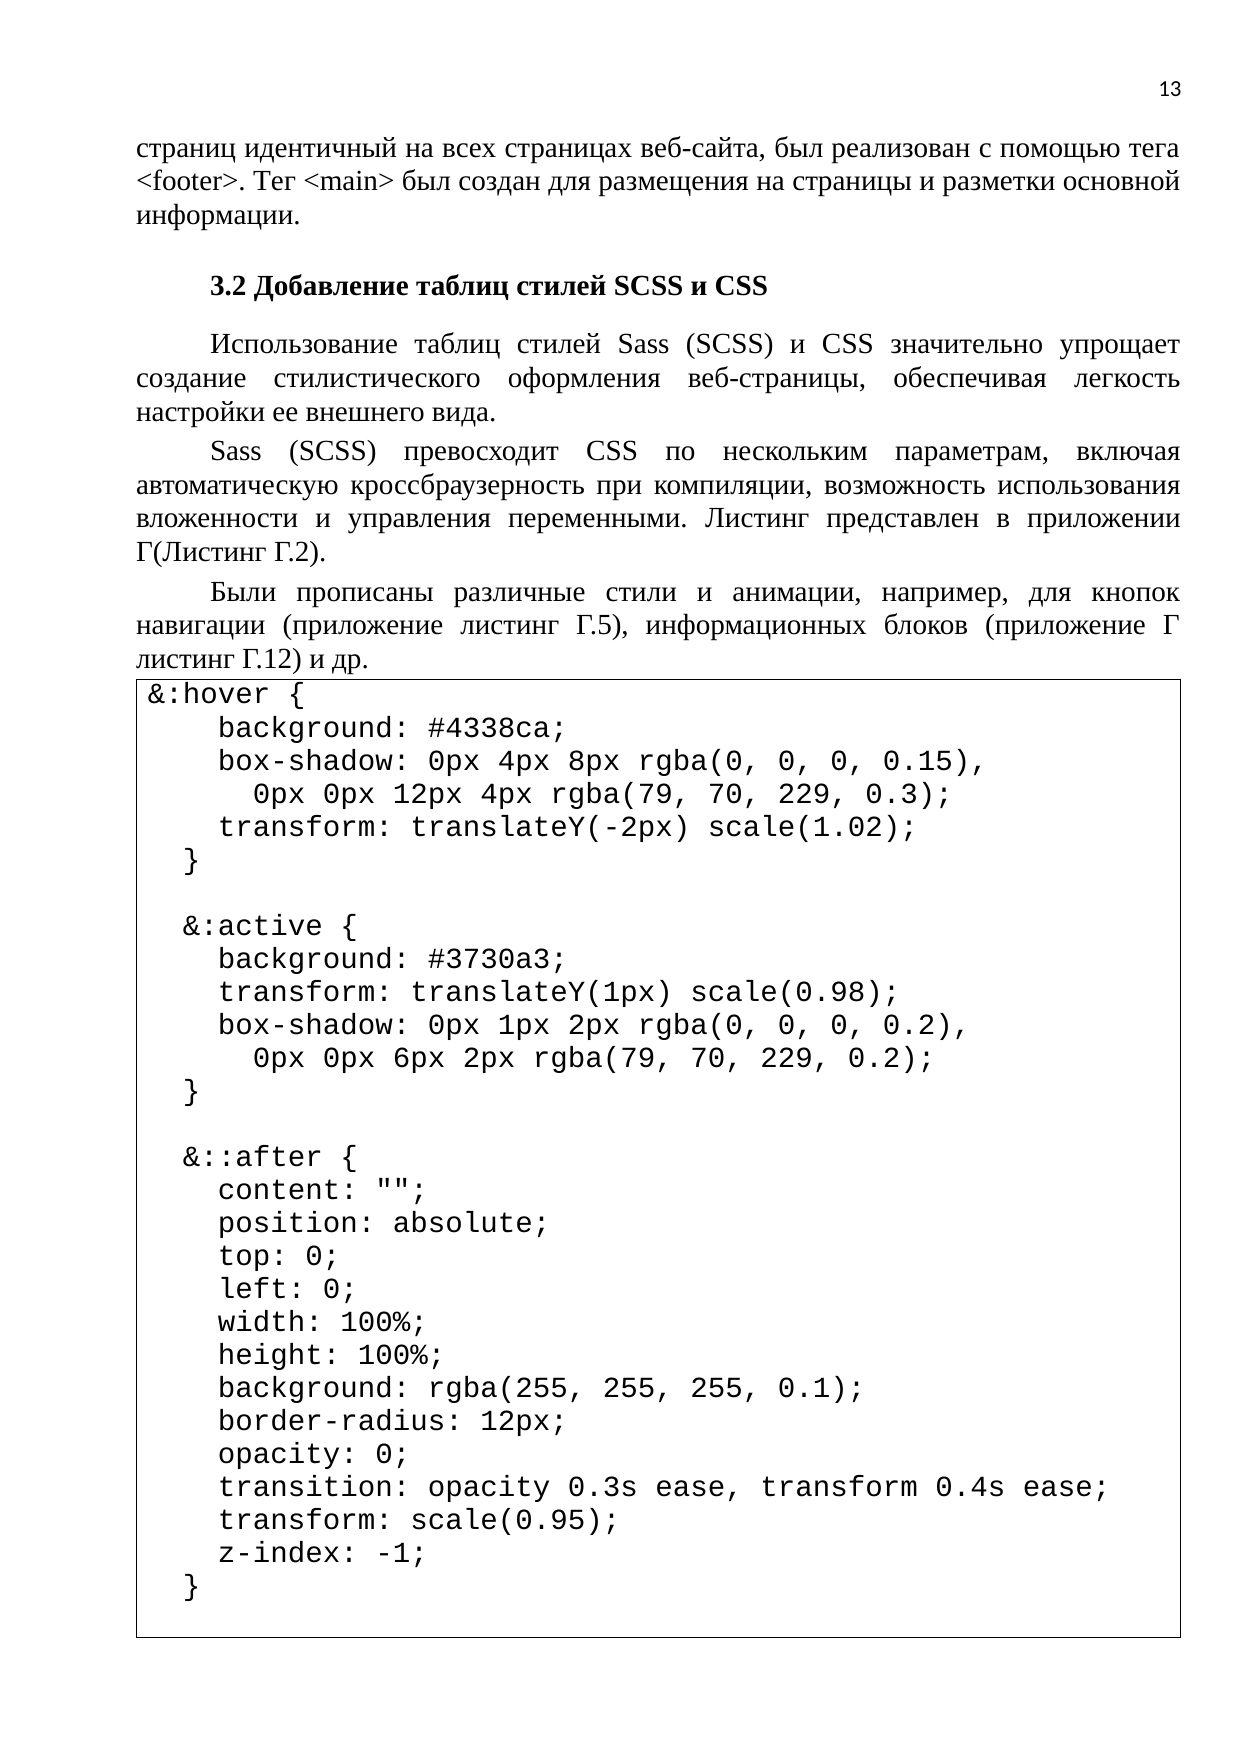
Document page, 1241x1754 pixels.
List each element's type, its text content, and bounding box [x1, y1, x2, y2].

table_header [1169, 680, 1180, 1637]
text Использование таблиц стилей Sass (SCSS) и CSS значительно упрощает создание стилистического оформления веб-страницы, обеспечивая легкость настройки ее внешнего вида. [136, 327, 1181, 427]
text Были прописаны различные стили и анимации, например, для кнопок навигации (приложение листинг Г.5), информационных блоков (приложение Г листинг Г.12) и др. [136, 574, 1181, 674]
text 3.2 Добавление таблиц стилей SCSS и CSS [136, 268, 1181, 302]
text Sass (SCSS) превосходит CSS по нескольким параметрам, включая автоматическую кроссбраузерность при компиляции, возможность использования вложенности и управления переменными. Листинг представлен в приложении Г(Листинг Г.2). [136, 433, 1181, 568]
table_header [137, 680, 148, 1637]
